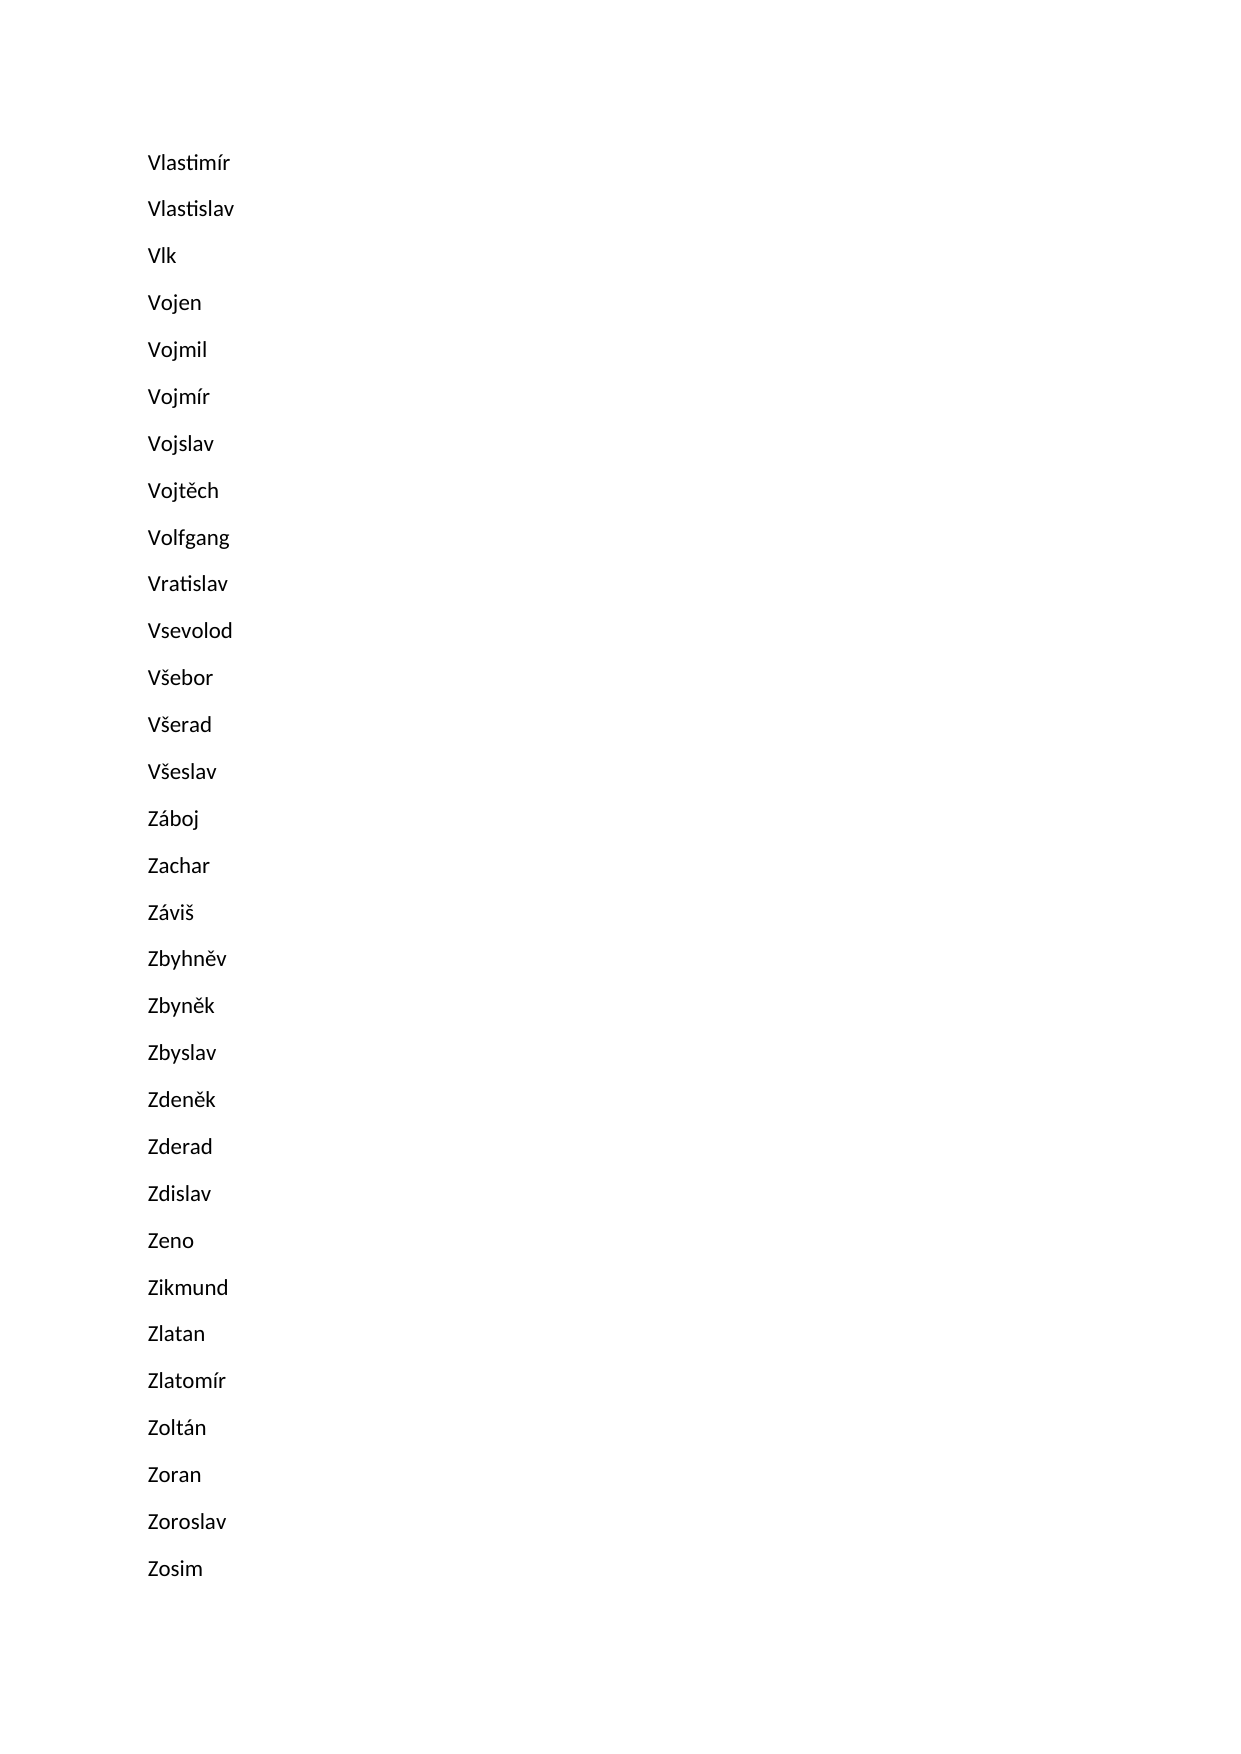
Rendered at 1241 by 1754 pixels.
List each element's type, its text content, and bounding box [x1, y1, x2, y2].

text Zoroslav [148, 1507, 1093, 1535]
text Zderad [148, 1132, 1093, 1160]
text Zbyhněv [148, 944, 1093, 972]
text Vsevolod [148, 616, 1093, 644]
text Záboj [148, 804, 1093, 832]
text Zoltán [148, 1413, 1093, 1441]
text Zoran [148, 1460, 1093, 1488]
text Všeslav [148, 757, 1093, 785]
text Zdislav [148, 1179, 1093, 1207]
text Vlastimír [148, 148, 1093, 176]
text Zikmund [148, 1273, 1093, 1301]
text Vojmír [148, 382, 1093, 410]
text Volfgang [148, 523, 1093, 551]
text Zdeněk [148, 1085, 1093, 1113]
text Vlk [148, 241, 1093, 269]
text Vojmil [148, 335, 1093, 363]
text Zeno [148, 1226, 1093, 1254]
text Zbyslav [148, 1038, 1093, 1066]
text Vlastislav [148, 194, 1093, 222]
text Vratislav [148, 569, 1093, 597]
text Všerad [148, 710, 1093, 738]
text Záviš [148, 898, 1093, 926]
text Zlatomír [148, 1366, 1093, 1394]
text Vojtěch [148, 476, 1093, 504]
text Zachar [148, 851, 1093, 879]
text Vojslav [148, 429, 1093, 457]
text Zosim [148, 1554, 1093, 1582]
text Zbyněk [148, 991, 1093, 1019]
text Všebor [148, 663, 1093, 691]
text Zlatan [148, 1319, 1093, 1347]
text Vojen [148, 288, 1093, 316]
